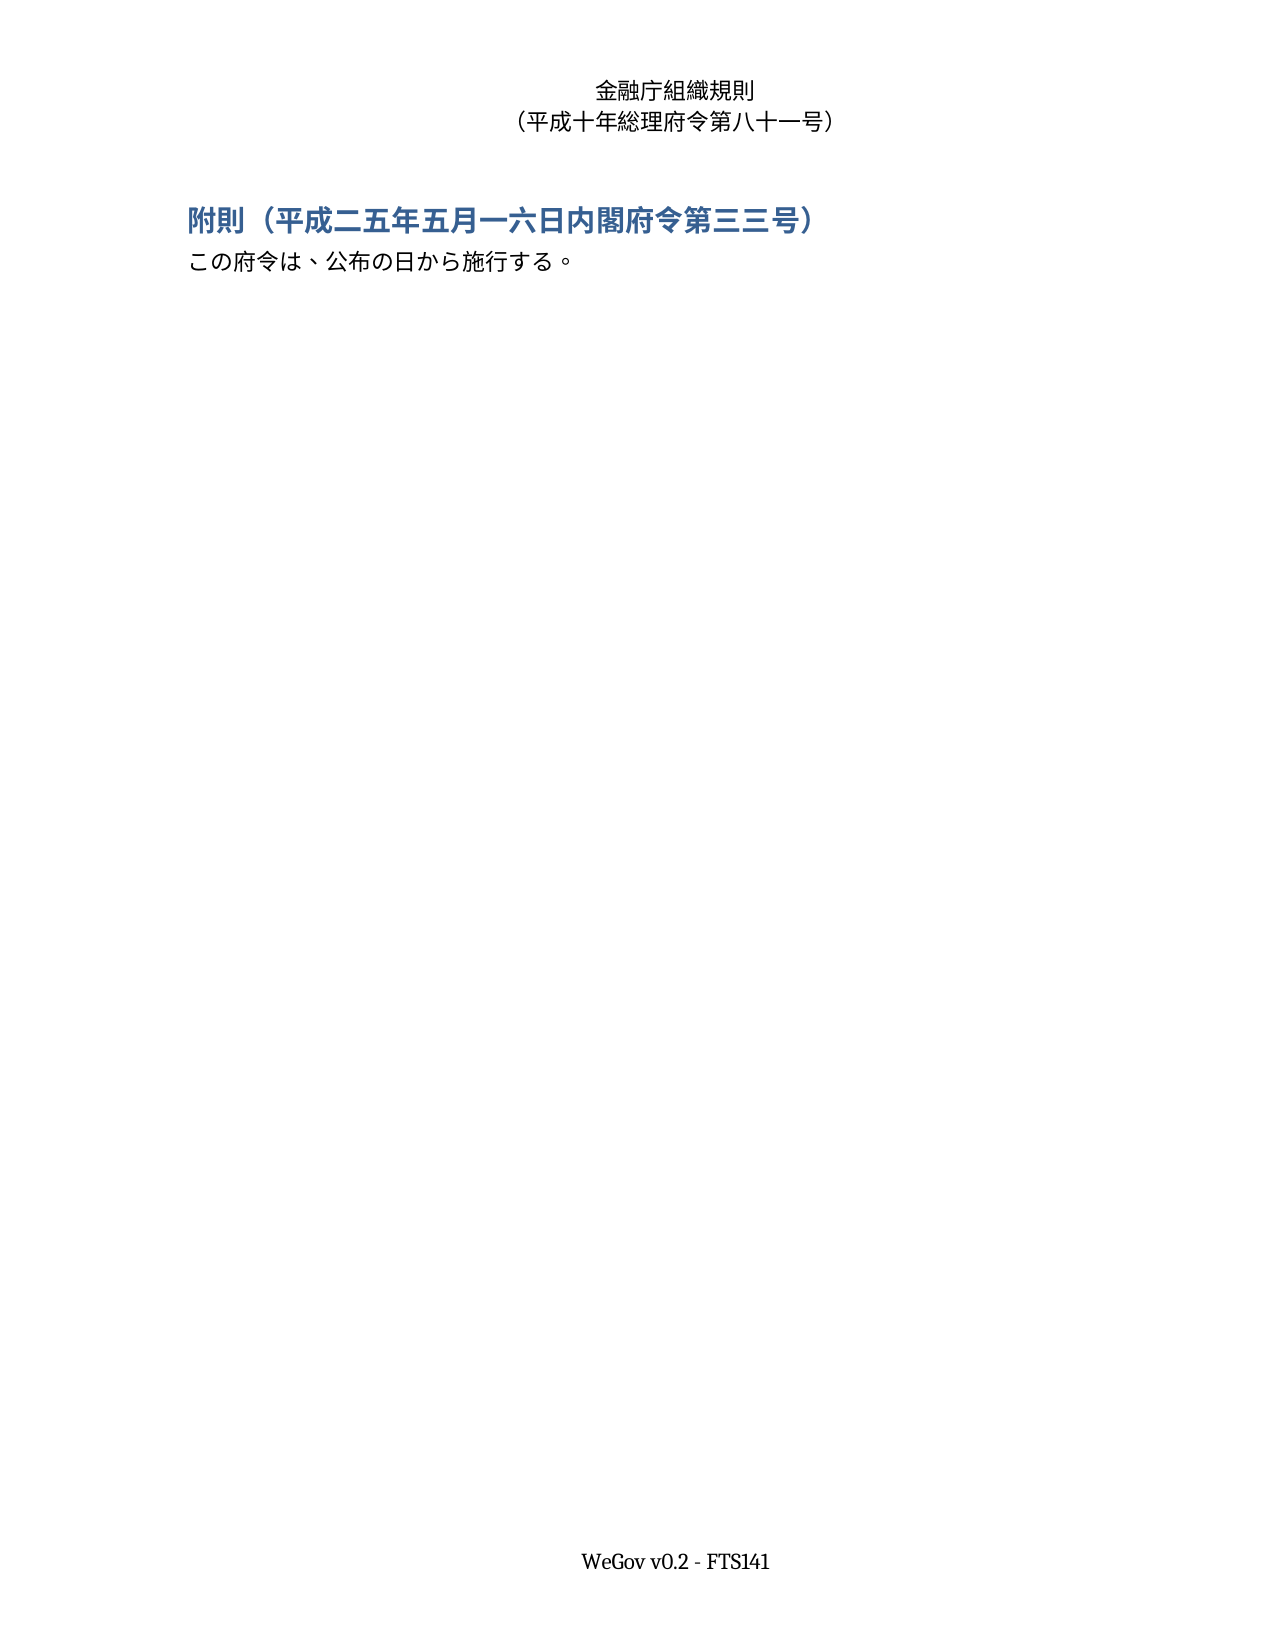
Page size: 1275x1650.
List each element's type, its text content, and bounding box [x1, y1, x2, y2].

subtitle 附則（平成二五年五月一六日内閣府令第三三号） [187, 200, 1087, 240]
text この府令は、公布の日から施行する。 [187, 246, 1087, 277]
